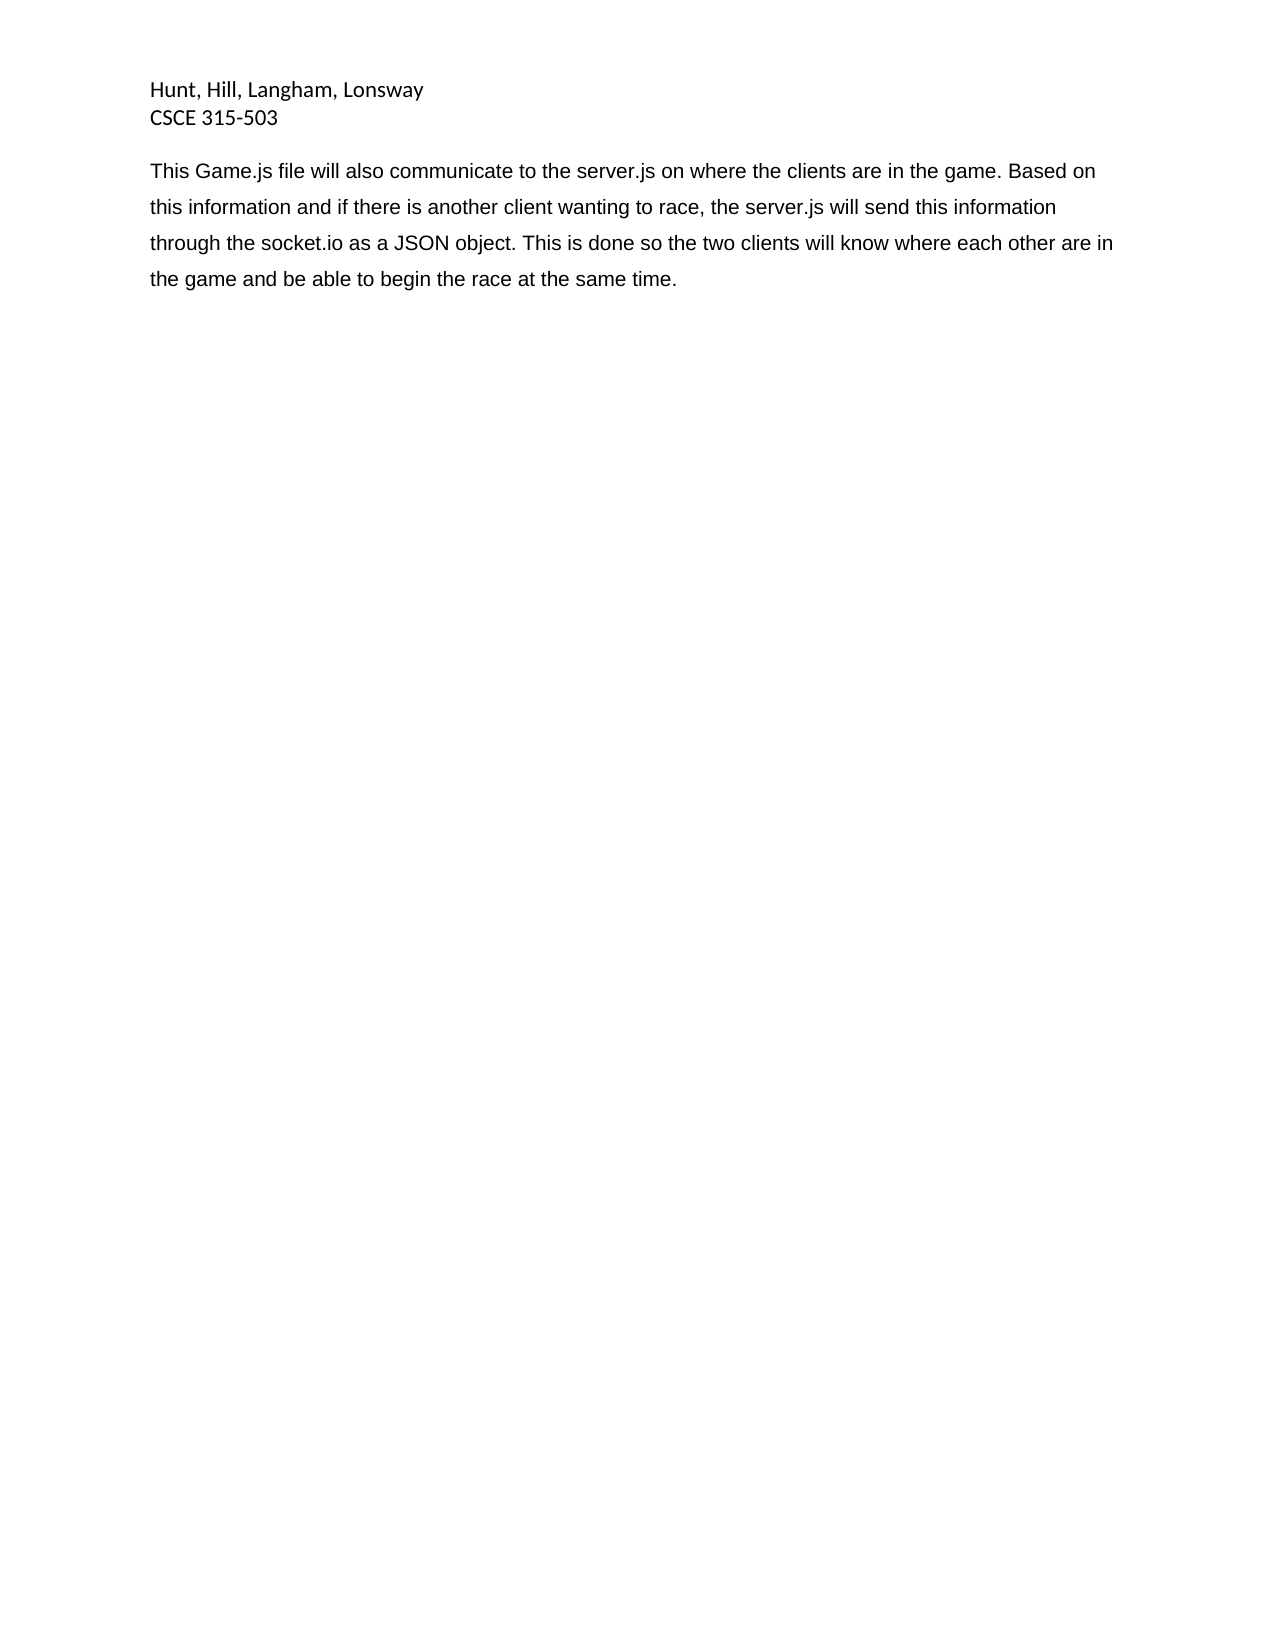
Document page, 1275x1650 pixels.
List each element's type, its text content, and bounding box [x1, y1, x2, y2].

text This Game.js file will also communicate to the server.js on where the clients are in the game. Based on this information and if there is another client wanting to race, the server.js will send this information through the socket.io as a JSON object. This is done so the two clients will know where each other are in the game and be able to begin the race at the same time. [150, 159, 1125, 291]
